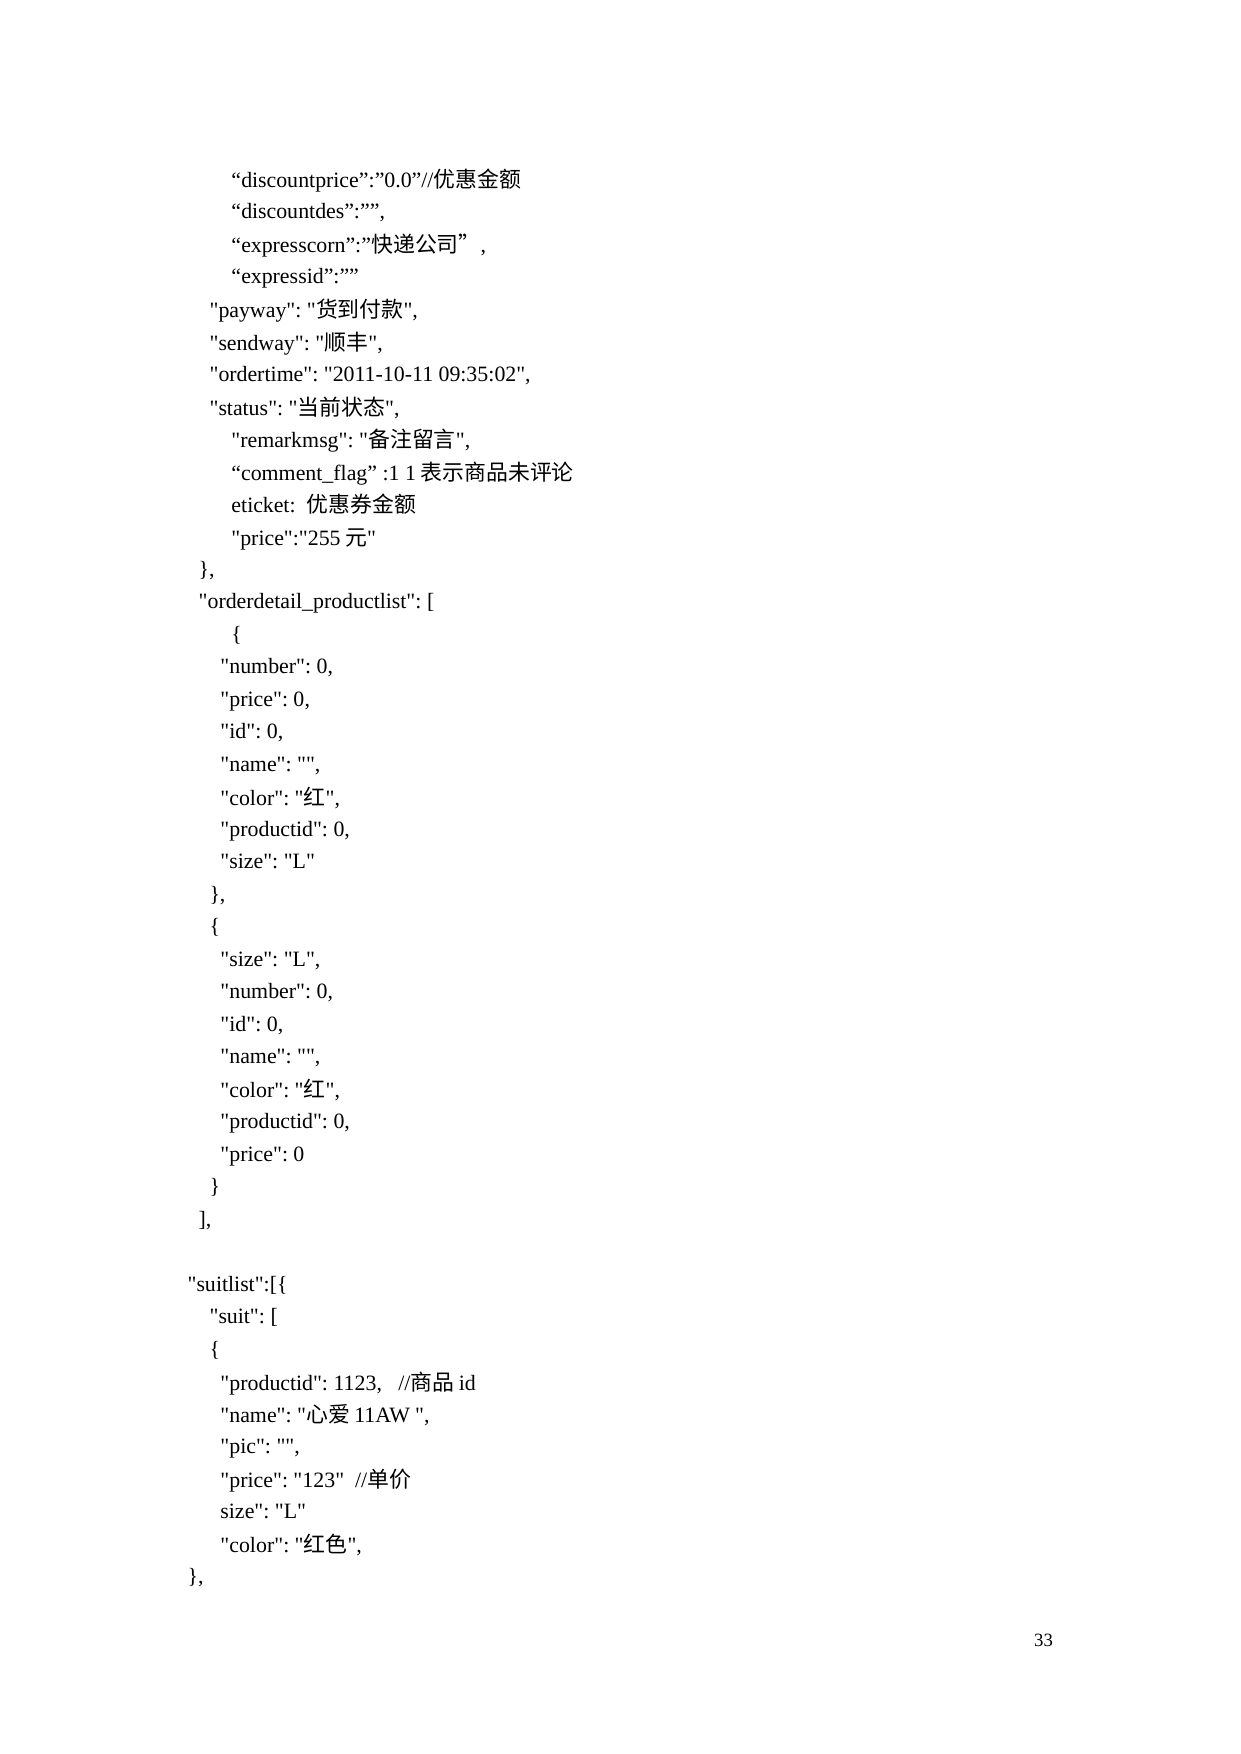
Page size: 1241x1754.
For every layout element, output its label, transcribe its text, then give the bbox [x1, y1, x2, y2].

text eticket: 优惠券金额 [187, 487, 1053, 519]
text "sendway": "顺丰", [187, 324, 1053, 357]
text "price": "123" //单价 [187, 1462, 1053, 1494]
text “comment_flag” :1 1表示商品未评论 [187, 454, 1053, 487]
text "id": 0, [187, 714, 1053, 747]
text “discountprice”:”0.0”//优惠金额 [187, 162, 1053, 194]
text "productid": 0, [187, 1104, 1053, 1137]
text { [187, 617, 1053, 649]
text "suit": [ [187, 1299, 1053, 1332]
text "name": "", [187, 747, 1053, 779]
text "color": "红色", [187, 1527, 1053, 1559]
text "productid": 0, [187, 812, 1053, 844]
text “expresscorn”:”快递公司”, [187, 227, 1053, 259]
text "price": 0 [187, 1137, 1053, 1169]
text { [187, 1332, 1053, 1364]
text "orderdetail_productlist": [ [187, 584, 1053, 617]
text }, [187, 552, 1053, 584]
text "pic": "", [187, 1429, 1053, 1462]
text "color": "红", [187, 1072, 1053, 1104]
text "number": 0, [187, 974, 1053, 1007]
text "number": 0, [187, 649, 1053, 682]
text { [187, 909, 1053, 942]
text "id": 0, [187, 1007, 1053, 1039]
text "name": "", [187, 1039, 1053, 1072]
text "price": 0, [187, 682, 1053, 714]
text "payway": "货到付款", [187, 292, 1053, 324]
text "status": "当前状态", [187, 389, 1053, 422]
text "name": "心爱11AW ", [187, 1397, 1053, 1429]
text ], [187, 1202, 1053, 1234]
text "size": "L" [187, 844, 1053, 877]
text size": "L" [187, 1494, 1053, 1527]
text "remarkmsg": "备注留言", [187, 422, 1053, 454]
text “discountdes”:””, [187, 194, 1053, 227]
text "productid": 1123, //商品id [187, 1364, 1053, 1397]
text }, [187, 1559, 1053, 1592]
text "size": "L", [187, 942, 1053, 974]
text "ordertime": "2011-10-11 09:35:02", [187, 357, 1053, 389]
text "color": "红", [187, 779, 1053, 812]
text } [187, 1169, 1053, 1202]
text “expressid”:”” [187, 259, 1053, 292]
text }, [187, 877, 1053, 909]
text "price":"255元" [187, 519, 1053, 552]
text "suitlist":[{ [187, 1267, 1053, 1299]
